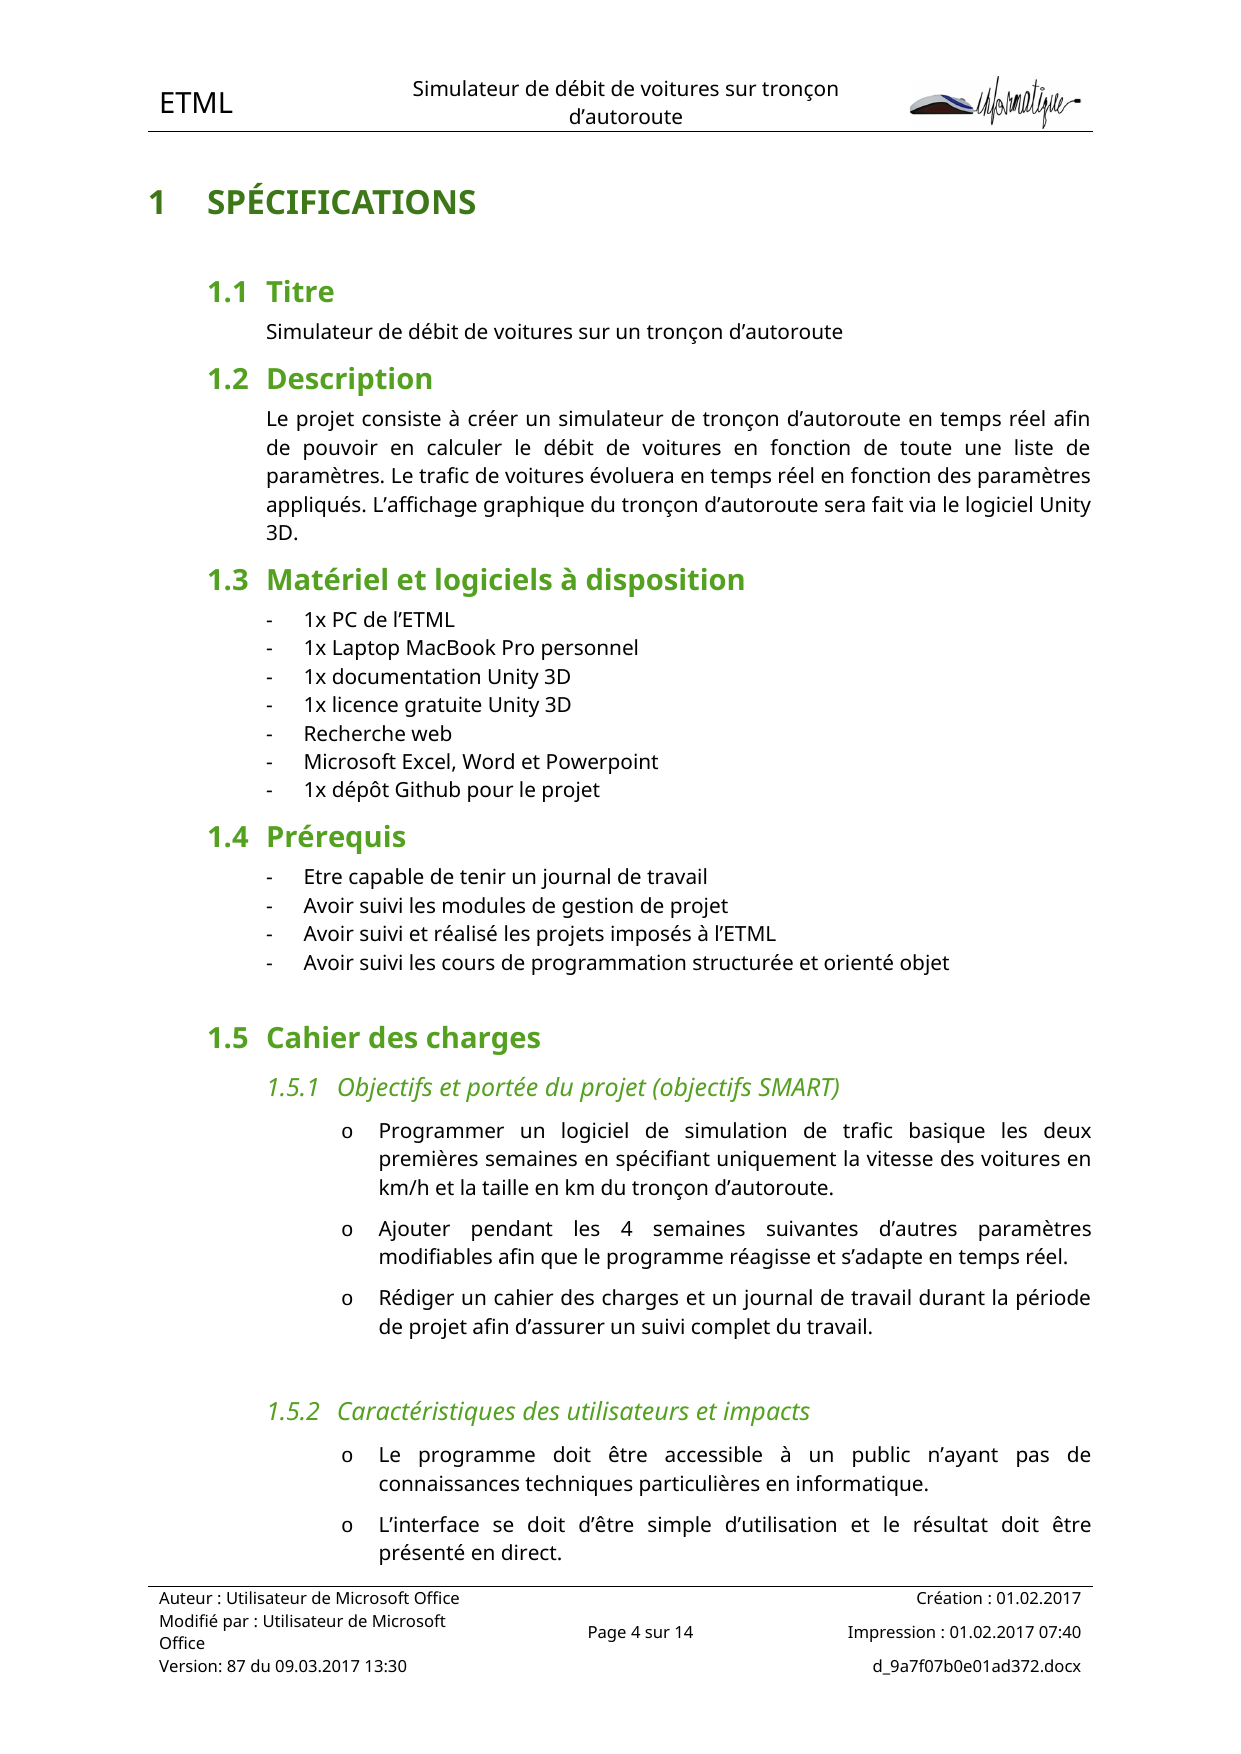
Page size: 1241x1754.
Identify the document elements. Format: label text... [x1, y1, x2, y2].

subtitle Objectifs et portée du projet (objectifs SMART) [266, 1069, 1092, 1103]
list 1x documentation Unity 3D [266, 662, 1092, 690]
list 1x Laptop MacBook Pro personnel [266, 633, 1092, 662]
list 1x PC de l’ETML [266, 605, 1092, 633]
subtitle Prérequis [207, 817, 1092, 856]
list Microsoft Excel, Word et Powerpoint [266, 747, 1092, 776]
list Ajouter pendant les 4 semaines suivantes d’autres paramètres modifiables afin que le programme réagisse et s’adapte en temps réel. [341, 1214, 1092, 1271]
list 1x dépôt Github pour le projet [266, 776, 1092, 804]
text Simulateur de débit de voitures sur un tronçon d’autoroute [266, 317, 1092, 346]
list 1x licence gratuite Unity 3D [266, 690, 1092, 719]
list Rédiger un cahier des charges et un journal de travail durant la période de projet afin d’assurer un suivi complet du travail. [341, 1283, 1092, 1340]
text Le projet consiste à créer un simulateur de tronçon d’autoroute en temps réel afin de pouvoir en calculer le débit de voitures en fonction de toute une liste de paramètres. Le trafic de voitures évoluera en temps réel en fonction des paramètres appliqués. L’affichage graphique du tronçon d’autoroute sera fait via le logiciel Unity 3D. [266, 404, 1092, 547]
list Recherche web [266, 719, 1092, 747]
list Programmer un logiciel de simulation de trafic basique les deux premières semaines en spécifiant uniquement la vitesse des voitures en km/h et la taille en km du tronçon d’autoroute. [341, 1116, 1092, 1201]
subtitle Description [207, 358, 1092, 398]
list L’interface se doit d’être simple d’utilisation et le résultat doit être présenté en direct. [341, 1510, 1092, 1567]
picture [909, 76, 1082, 129]
subtitle Spécifications [148, 179, 1092, 224]
subtitle Titre [207, 272, 1092, 311]
list Avoir suivi les cours de programmation structurée et orienté objet [266, 948, 1092, 976]
subtitle Caractéristiques des utilisateurs et impacts [266, 1394, 1092, 1428]
list Le programme doit être accessible à un public n’ayant pas de connaissances techniques particulières en informatique. [341, 1440, 1092, 1497]
list Avoir suivi les modules de gestion de projet [266, 891, 1092, 919]
list Avoir suivi et réalisé les projets imposés à l’ETML [266, 919, 1092, 948]
list Etre capable de tenir un journal de travail [266, 862, 1092, 891]
subtitle Matériel et logiciels à disposition [207, 559, 1092, 599]
subtitle Cahier des charges [207, 1017, 1092, 1057]
